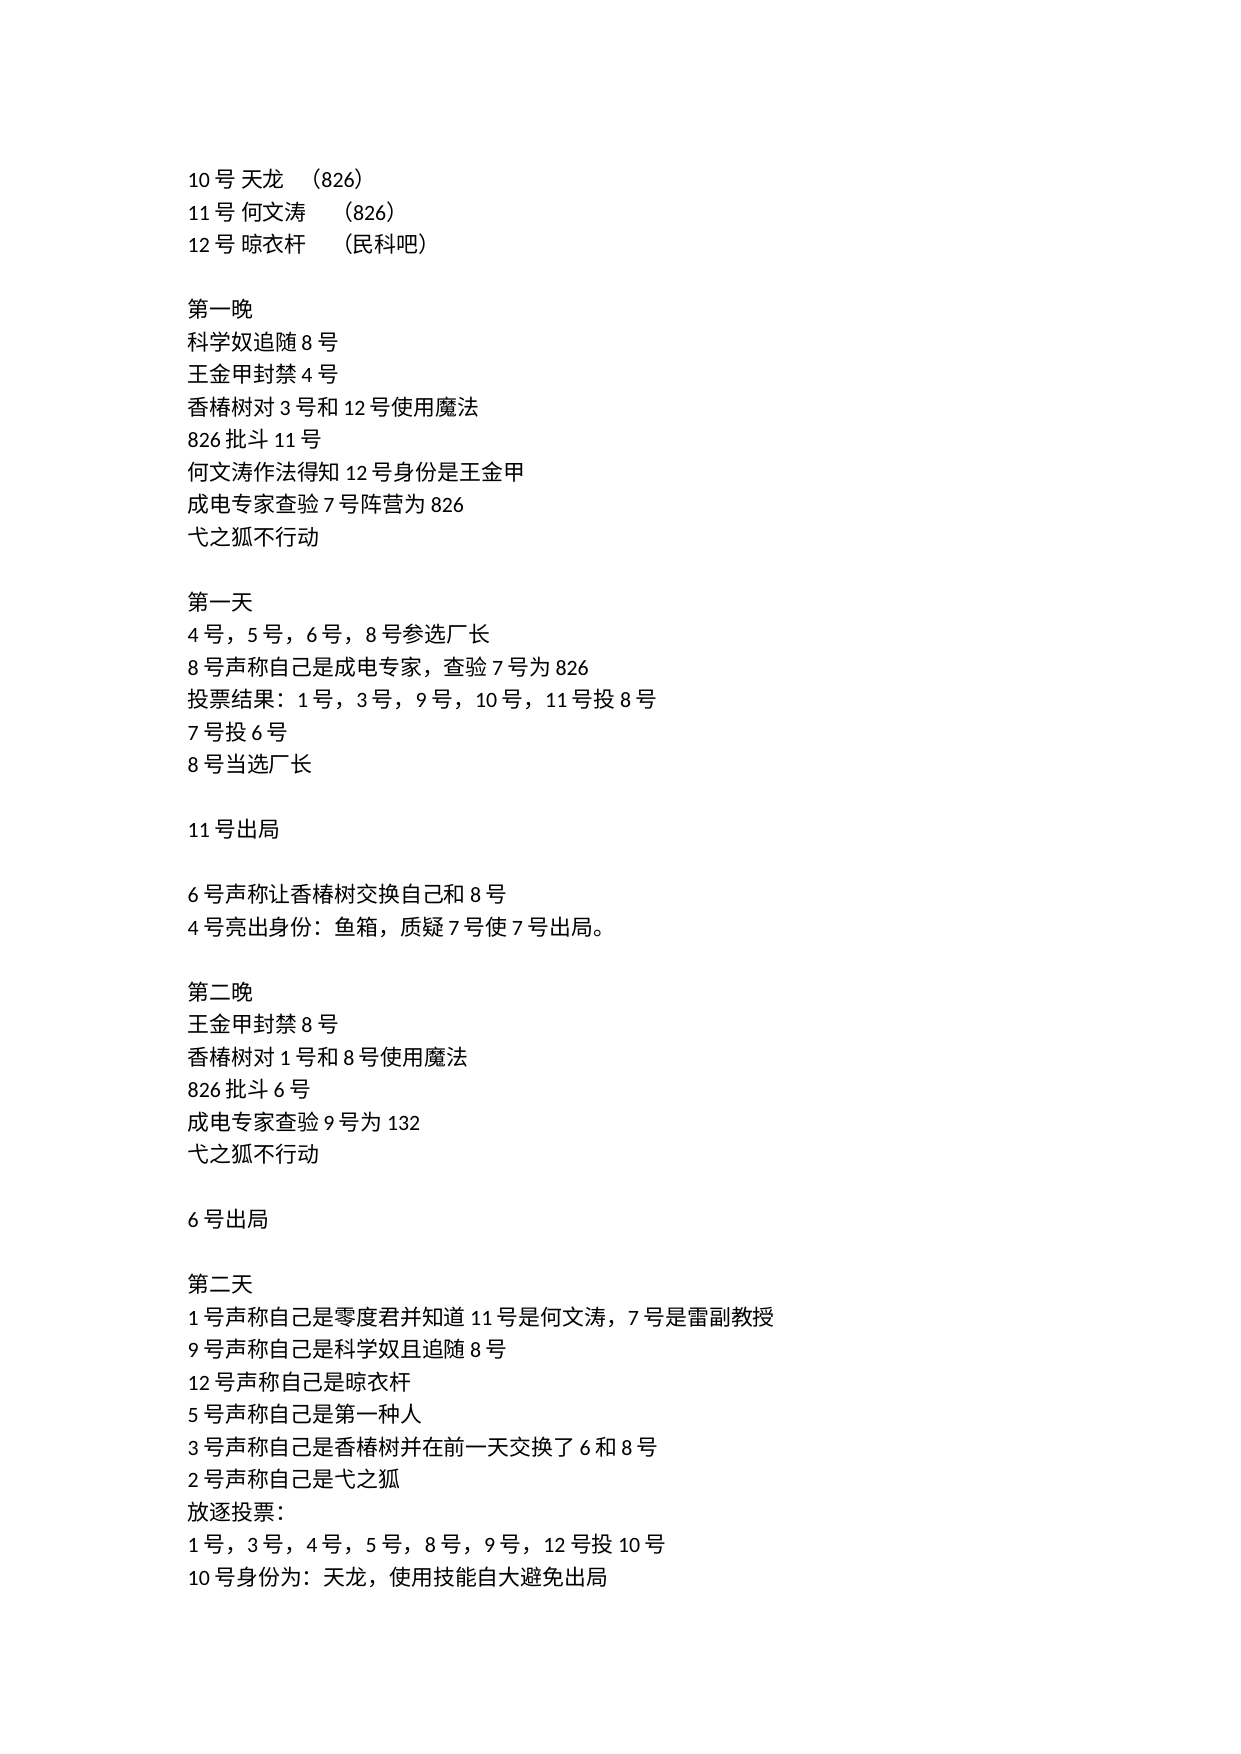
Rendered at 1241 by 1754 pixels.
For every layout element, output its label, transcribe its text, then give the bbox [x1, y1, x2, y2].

text 第一天 [187, 584, 1053, 617]
text 4号亮出身份：鱼箱，质疑7号使7号出局。 [187, 909, 1053, 942]
text 弋之狐不行动 [187, 1137, 1053, 1169]
text 香椿树对3号和12号使用魔法 [187, 389, 1053, 422]
text 11号 何文涛 （826） [187, 194, 1053, 227]
text 王金甲封禁8号 [187, 1007, 1053, 1039]
text 8号声称自己是成电专家，查验7号为826 [187, 649, 1053, 682]
text 放逐投票： [187, 1494, 1053, 1527]
text 科学奴追随8号 [187, 324, 1053, 357]
text 6号出局 [187, 1202, 1053, 1234]
text 10号身份为：天龙，使用技能自大避免出局 [187, 1559, 1053, 1592]
text 826批斗6号 [187, 1072, 1053, 1104]
text 3号声称自己是香椿树并在前一天交换了6和8号 [187, 1429, 1053, 1462]
text 6号声称让香椿树交换自己和8号 [187, 877, 1053, 909]
text 10号 天龙 （826） [187, 162, 1053, 194]
text 2号声称自己是弋之狐 [187, 1462, 1053, 1494]
text 成电专家查验7号阵营为826 [187, 487, 1053, 519]
text 第一晚 [187, 292, 1053, 324]
text 12号声称自己是晾衣杆 [187, 1364, 1053, 1397]
text 826批斗11号 [187, 422, 1053, 454]
text 第二晚 [187, 974, 1053, 1007]
text 1号，3号，4号，5号，8号，9号，12号投10号 [187, 1527, 1053, 1559]
text 第二天 [187, 1267, 1053, 1299]
text 5号声称自己是第一种人 [187, 1397, 1053, 1429]
text 9号声称自己是科学奴且追随8号 [187, 1332, 1053, 1364]
text 8号当选厂长 [187, 747, 1053, 779]
text 弋之狐不行动 [187, 519, 1053, 552]
text 成电专家查验9号为132 [187, 1104, 1053, 1137]
text 11号出局 [187, 812, 1053, 844]
text 7号投6号 [187, 714, 1053, 747]
text 王金甲封禁4号 [187, 357, 1053, 389]
text 12号 晾衣杆 （民科吧） [187, 227, 1053, 259]
text 何文涛作法得知12号身份是王金甲 [187, 454, 1053, 487]
text 1号声称自己是零度君并知道11号是何文涛，7号是雷副教授 [187, 1299, 1053, 1332]
text 香椿树对1号和8号使用魔法 [187, 1039, 1053, 1072]
text 4号，5号，6号，8号参选厂长 [187, 617, 1053, 649]
text 投票结果：1号，3号，9号，10号，11号投8号 [187, 682, 1053, 714]
